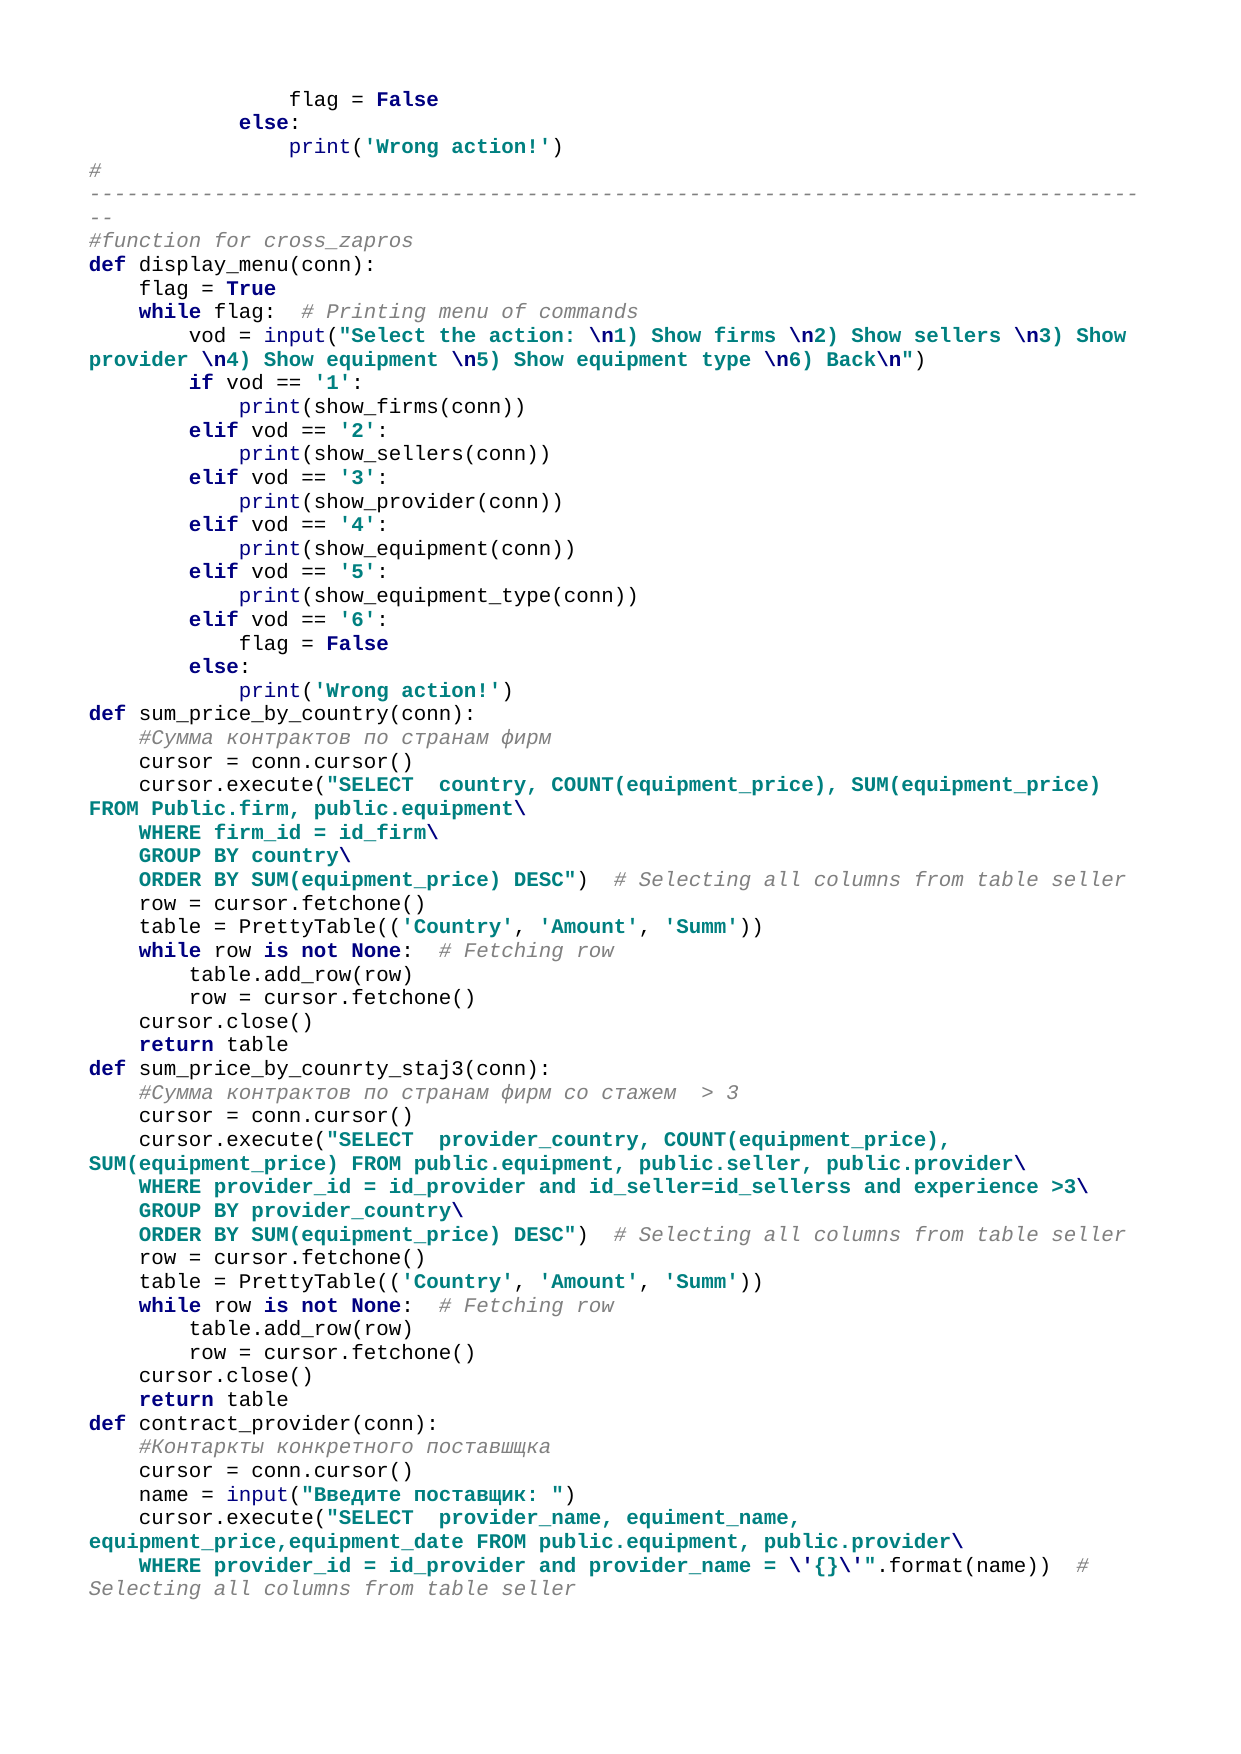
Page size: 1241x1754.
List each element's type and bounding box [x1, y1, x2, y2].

text [89, 89, 1152, 1602]
